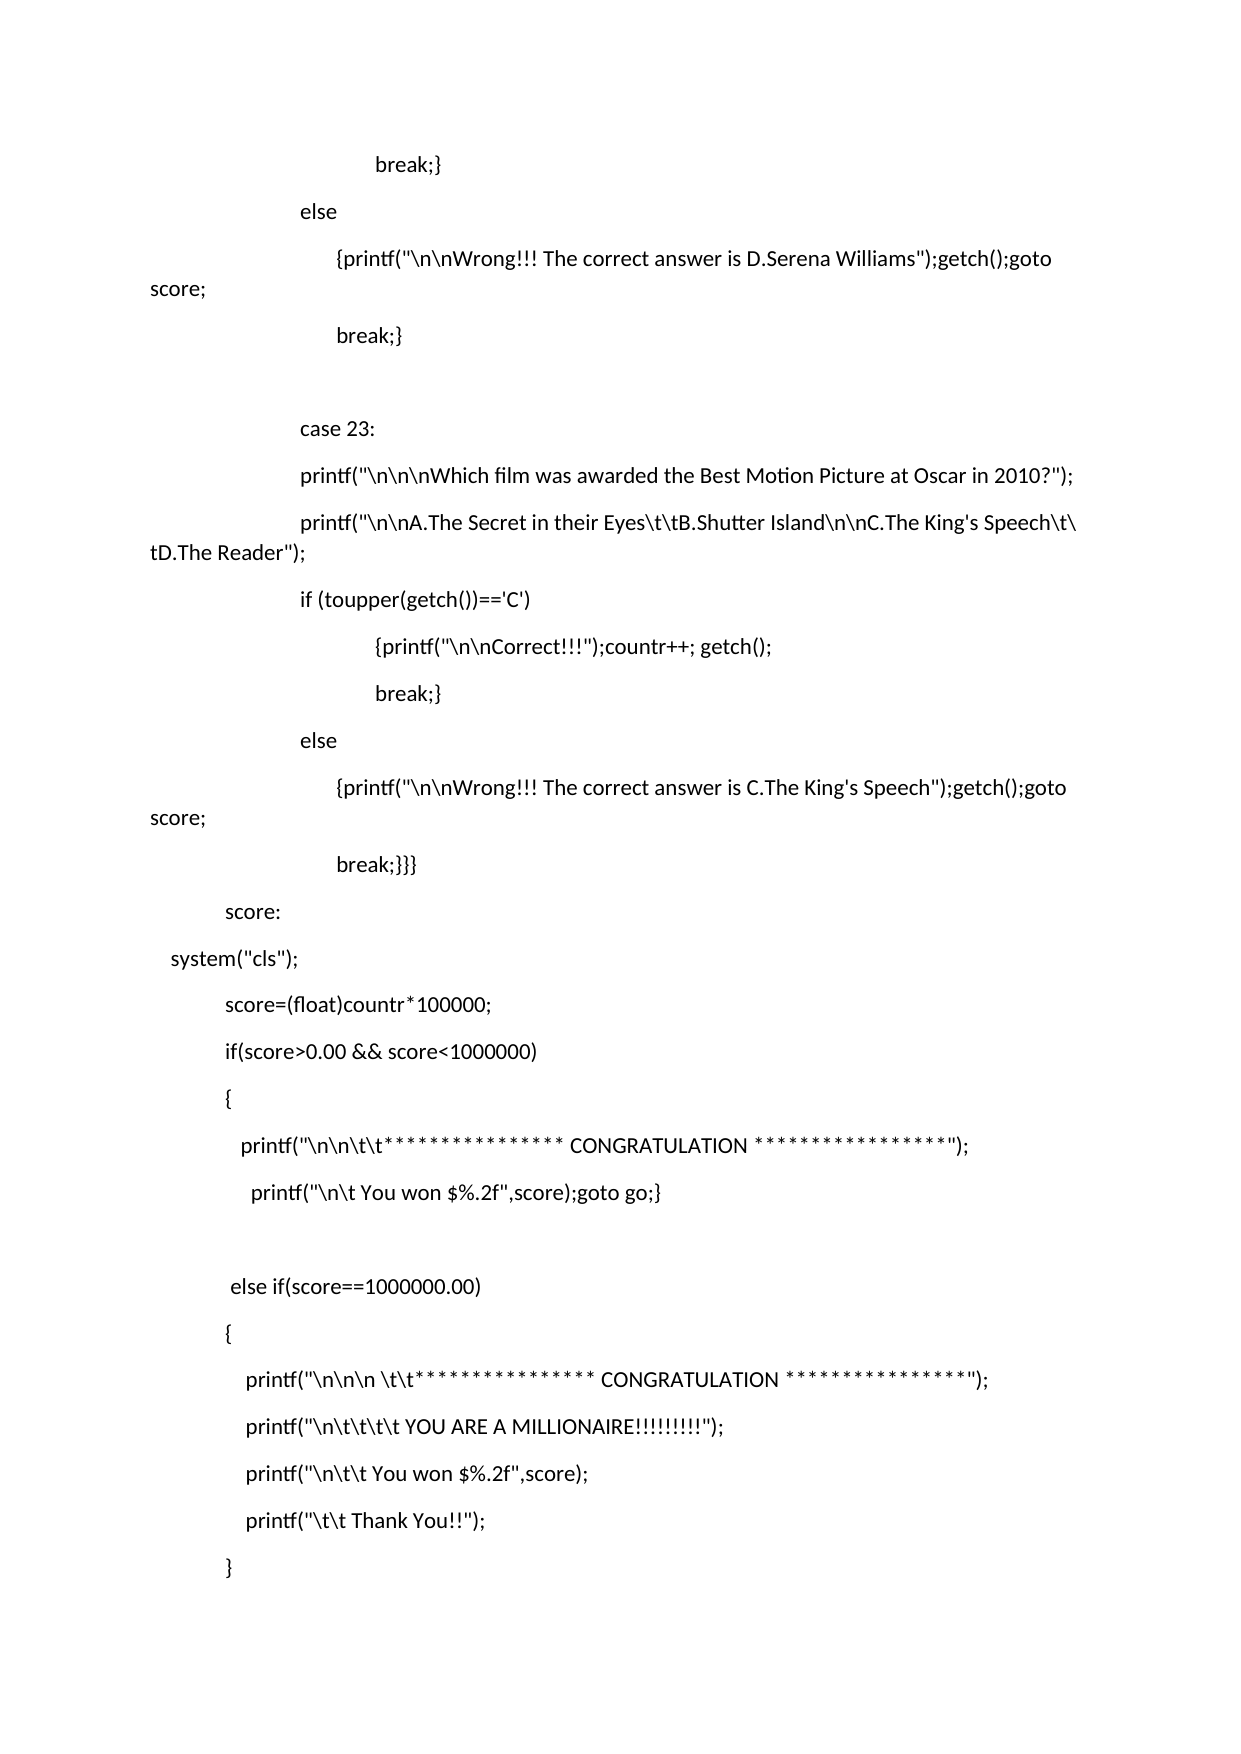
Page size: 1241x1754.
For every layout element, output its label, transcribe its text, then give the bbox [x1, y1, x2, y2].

text if (toupper(getch())=='C') [150, 585, 1090, 613]
text printf("\n\n\n \t\t**************** CONGRATULATION ****************"); [150, 1366, 1090, 1394]
text printf("\n\t\t You won $%.2f",score); [150, 1459, 1090, 1487]
text else if(score==1000000.00) [150, 1272, 1090, 1300]
text break;} [150, 679, 1090, 707]
text score=(float)countr*100000; [150, 991, 1090, 1019]
text printf("\n\t\t\t\t YOU ARE A MILLIONAIRE!!!!!!!!!"); [150, 1412, 1090, 1441]
text {printf("\n\nWrong!!! The correct answer is C.The King's Speech");getch();goto score; [150, 773, 1090, 831]
text } [150, 1553, 1090, 1581]
text case 23: [150, 414, 1090, 443]
text printf("\t\t Thank You!!"); [150, 1506, 1090, 1534]
text break;}}} [150, 850, 1090, 878]
text score: [150, 897, 1090, 925]
text if(score>0.00 && score<1000000) [150, 1037, 1090, 1066]
text printf("\n\t You won $%.2f",score);goto go;} [150, 1178, 1090, 1206]
text printf("\n\n\t\t**************** CONGRATULATION *****************"); [150, 1131, 1090, 1159]
text { [150, 1084, 1090, 1112]
text system("cls"); [150, 944, 1090, 972]
text {printf("\n\nWrong!!! The correct answer is D.Serena Williams");getch();goto score; [150, 244, 1090, 302]
text break;} [150, 150, 1090, 178]
text printf("\n\n\nWhich film was awarded the Best Motion Picture at Oscar in 2010?"); [150, 461, 1090, 489]
text { [150, 1319, 1090, 1347]
text else [150, 726, 1090, 754]
text else [150, 197, 1090, 225]
text printf("\n\nA.The Secret in their Eyes\t\tB.Shutter Island\n\nC.The King's Speech\t\tD.The Reader"); [150, 508, 1090, 567]
text break;} [150, 321, 1090, 349]
text {printf("\n\nCorrect!!!");countr++; getch(); [150, 632, 1090, 660]
